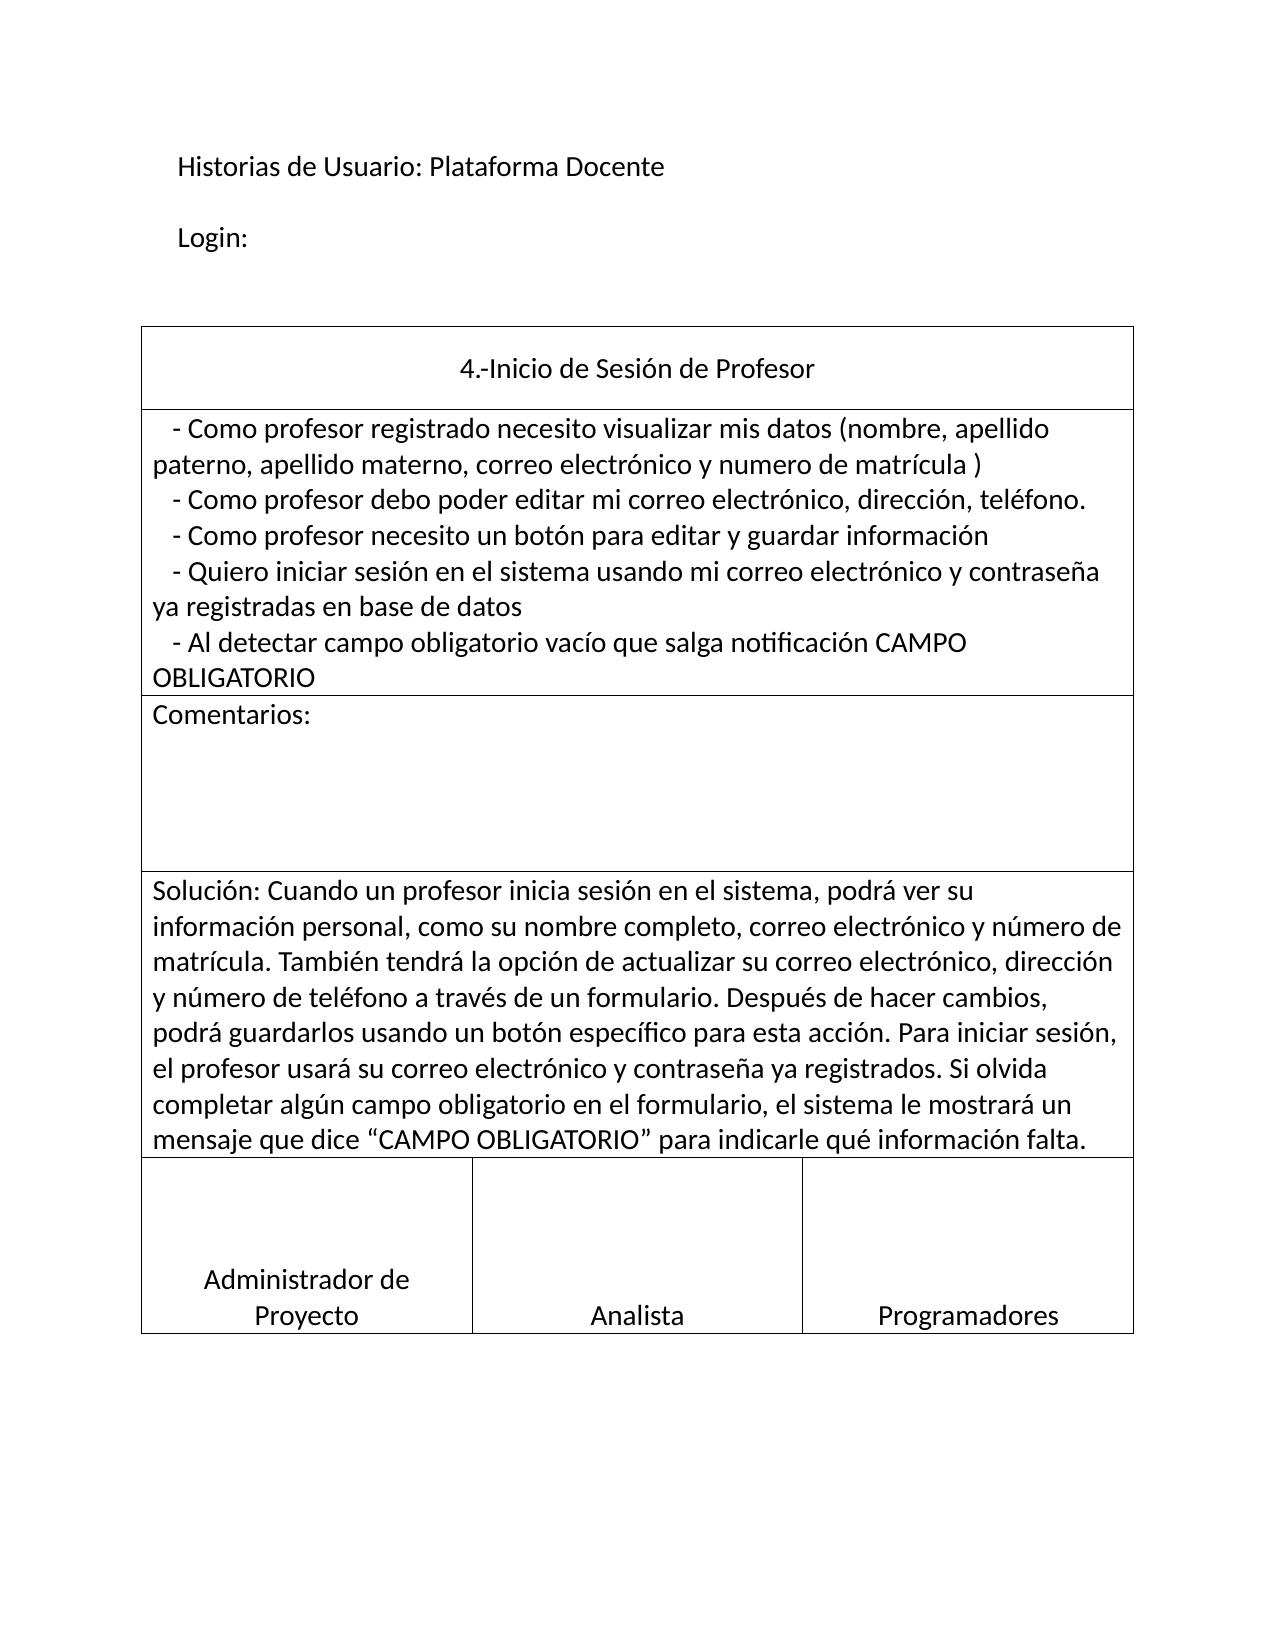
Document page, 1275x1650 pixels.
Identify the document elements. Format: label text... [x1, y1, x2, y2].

text Historias de Usuario: Plataforma Docente [177, 148, 1098, 183]
table_cell Comentarios: [142, 696, 1133, 871]
table_cell - Como profesor registrado necesito visualizar mis datos (nombre, apellido paterno, apellido materno, correo electrónico y numero de matrícula ) - Como profesor debo poder editar mi correo electrónico, dirección, teléfono. - Como profesor necesito un botón para editar y guardar información - Quiero iniciar sesión en el sistema usando mi correo electrónico y contraseña ya registradas en base de datos - Al detectar campo obligatorio vacío que salga notificación CAMPO OBLIGATORIO [142, 410, 1133, 695]
table_cell Administrador de Proyecto [142, 1158, 472, 1333]
table_cell Programadores [803, 1158, 1133, 1333]
table_cell Solución: Cuando un profesor inicia sesión en el sistema, podrá ver su información personal, como su nombre completo, correo electrónico y número de matrícula. También tendrá la opción de actualizar su correo electrónico, dirección y número de teléfono a través de un formulario. Después de hacer cambios, podrá guardarlos usando un botón específico para esta acción. Para iniciar sesión, el profesor usará su correo electrónico y contraseña ya registrados. Si olvida completar algún campo obligatorio en el formulario, el sistema le mostrará un mensaje que dice “CAMPO OBLIGATORIO” para indicarle qué información falta. [142, 872, 1133, 1157]
text Login: [177, 219, 1098, 254]
table_header 4.-Inicio de Sesión de Profesor [142, 327, 1133, 409]
table_cell Analista [473, 1158, 802, 1333]
